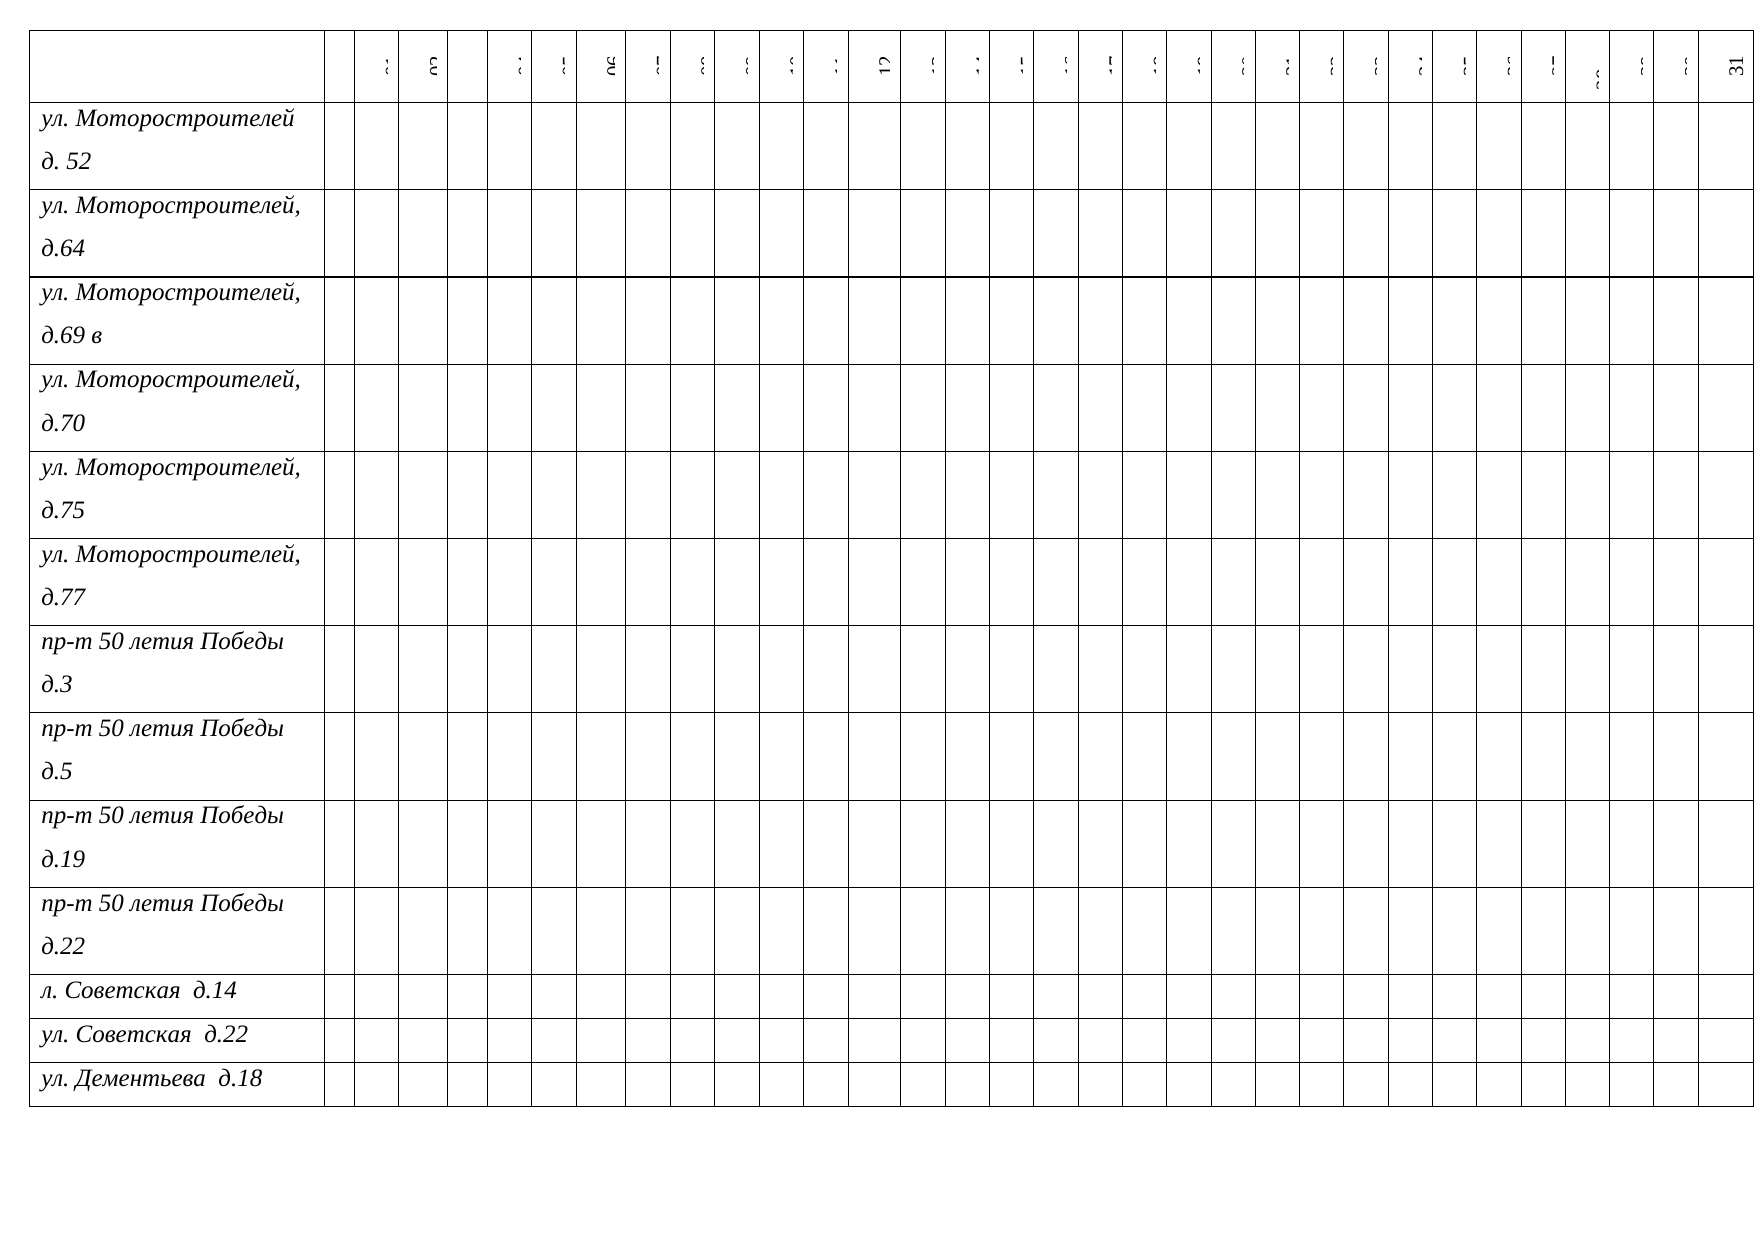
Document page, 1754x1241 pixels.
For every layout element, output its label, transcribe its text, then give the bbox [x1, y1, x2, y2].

table_cell [849, 801, 900, 887]
table_cell 31 [1699, 31, 1753, 102]
table_cell [448, 626, 487, 712]
table_cell [1034, 1019, 1078, 1062]
table_cell [1522, 888, 1565, 974]
table_cell [448, 190, 487, 276]
table_cell [355, 365, 398, 451]
table_cell [1433, 1019, 1476, 1062]
table_cell [946, 190, 989, 276]
table_cell [901, 539, 945, 625]
table_cell [577, 801, 625, 887]
table_cell [901, 713, 945, 799]
table_cell [1034, 278, 1078, 363]
table_cell [760, 539, 803, 625]
table_cell [30, 31, 324, 102]
table_cell [1300, 365, 1343, 451]
table_cell [626, 713, 670, 799]
table_cell [1079, 539, 1122, 625]
table_cell [715, 975, 759, 1018]
table_cell [1477, 888, 1521, 974]
table_cell [1344, 626, 1388, 712]
table_cell [990, 626, 1033, 712]
table_cell [946, 103, 989, 189]
table_cell ул. Моторостроителей д. 52 [30, 103, 324, 189]
table_cell [1167, 452, 1211, 538]
table_cell [1610, 713, 1653, 799]
table_cell [1610, 1063, 1653, 1106]
table_cell [1433, 975, 1476, 1018]
table_cell [325, 31, 354, 102]
table_cell [577, 713, 625, 799]
table_cell [901, 190, 945, 276]
table_cell [325, 452, 354, 538]
table_cell [990, 103, 1033, 189]
table_cell [1389, 365, 1432, 451]
table_cell [399, 539, 447, 625]
table_cell [946, 278, 989, 363]
table_cell [448, 278, 487, 363]
table_cell ул. Моторостроителей, д.69 в [30, 278, 324, 363]
table_cell [1477, 801, 1521, 887]
table_cell [399, 365, 447, 451]
table_cell [1522, 975, 1565, 1018]
table_cell [1433, 452, 1476, 538]
table_cell [1079, 801, 1122, 887]
table_cell [1344, 975, 1388, 1018]
table_cell [626, 365, 670, 451]
table_cell [1034, 975, 1078, 1018]
table_cell [532, 888, 576, 974]
table_cell [1699, 626, 1753, 712]
table_cell [760, 278, 803, 363]
table_cell [626, 1019, 670, 1062]
table_cell [1167, 888, 1211, 974]
table_cell [1699, 1063, 1753, 1106]
table_cell [1389, 103, 1432, 189]
table_cell 01 [355, 31, 398, 102]
table_cell [577, 452, 625, 538]
table_cell [626, 1063, 670, 1106]
table_cell [1389, 626, 1432, 712]
table_cell пр-т 50 летия Победы д.3 [30, 626, 324, 712]
table_cell [1433, 190, 1476, 276]
table_cell [355, 801, 398, 887]
table_cell [1433, 713, 1476, 799]
table_cell [1123, 190, 1166, 276]
table_cell [1344, 278, 1388, 363]
table_cell [671, 452, 714, 538]
table_cell [1654, 713, 1698, 799]
table_cell [1477, 452, 1521, 538]
table_cell пр-т 50 летия Победы д.5 [30, 713, 324, 799]
table_cell [1079, 365, 1122, 451]
table_cell [804, 888, 848, 974]
table_cell [1699, 190, 1753, 276]
table_cell [1654, 452, 1698, 538]
table_cell [1389, 888, 1432, 974]
table_cell [1433, 103, 1476, 189]
table_cell [1034, 452, 1078, 538]
table_cell [804, 452, 848, 538]
table_cell [399, 1019, 447, 1062]
table_cell [1212, 103, 1255, 189]
table_cell [1256, 1063, 1299, 1106]
table_cell 08 [671, 31, 714, 102]
table_cell [1522, 626, 1565, 712]
table_cell [1079, 190, 1122, 276]
table_cell [760, 452, 803, 538]
table_cell [901, 975, 945, 1018]
table_cell [901, 1063, 945, 1106]
table_cell [1212, 626, 1255, 712]
table_cell [448, 539, 487, 625]
table_cell [532, 713, 576, 799]
table_cell [577, 103, 625, 189]
table_cell [1699, 278, 1753, 363]
table_cell [1654, 539, 1698, 625]
table_cell [1212, 278, 1255, 363]
table_cell [1433, 1063, 1476, 1106]
table_cell [399, 626, 447, 712]
table_cell [532, 103, 576, 189]
table_cell [715, 801, 759, 887]
table_cell [849, 278, 900, 363]
table_cell [1389, 1063, 1432, 1106]
table_cell [1610, 626, 1653, 712]
table_cell [1477, 975, 1521, 1018]
table_cell [946, 1019, 989, 1062]
table_cell [532, 278, 576, 363]
table_cell [325, 888, 354, 974]
table_cell [1522, 801, 1565, 887]
table_cell [1123, 626, 1166, 712]
table_cell [804, 365, 848, 451]
table_cell [946, 975, 989, 1018]
table_cell [901, 452, 945, 538]
table_cell [1433, 626, 1476, 712]
table_cell [488, 801, 531, 887]
table_cell [1212, 713, 1255, 799]
table_cell [488, 539, 531, 625]
table_cell [1566, 278, 1609, 363]
table_cell [355, 452, 398, 538]
table_cell [626, 801, 670, 887]
table_cell [849, 626, 900, 712]
table_cell [760, 975, 803, 1018]
table_cell [1123, 103, 1166, 189]
table_cell [532, 626, 576, 712]
table_cell [1566, 452, 1609, 538]
table_cell [1477, 278, 1521, 363]
table_cell [1034, 1063, 1078, 1106]
table_cell [1123, 539, 1166, 625]
table_cell [448, 713, 487, 799]
table_cell [1566, 713, 1609, 799]
table_cell [901, 103, 945, 189]
table_cell [399, 1063, 447, 1106]
table_cell [355, 278, 398, 363]
table_cell [1344, 713, 1388, 799]
table_cell [671, 975, 714, 1018]
table_cell [1477, 365, 1521, 451]
table_cell [1212, 452, 1255, 538]
table_cell [1300, 190, 1343, 276]
table_cell [1433, 539, 1476, 625]
table_cell [760, 1063, 803, 1106]
table_cell [1212, 888, 1255, 974]
table_cell [715, 539, 759, 625]
table_cell [760, 103, 803, 189]
table_cell [488, 103, 531, 189]
table_cell [577, 626, 625, 712]
table_cell [804, 278, 848, 363]
table_cell [1654, 190, 1698, 276]
table_cell [849, 365, 900, 451]
table_cell [804, 626, 848, 712]
table_cell [626, 190, 670, 276]
table_cell [1256, 975, 1299, 1018]
table_cell [1123, 1063, 1166, 1106]
table_cell [1034, 713, 1078, 799]
table_cell [1477, 539, 1521, 625]
table_cell 27 [1522, 31, 1565, 102]
table_cell 02 [399, 31, 447, 102]
table_cell [1610, 365, 1653, 451]
table_cell [1654, 1019, 1698, 1062]
table_cell [1522, 278, 1565, 363]
table_cell [990, 539, 1033, 625]
table_cell [1654, 365, 1698, 451]
table_cell ул. Моторостроителей, д.75 [30, 452, 324, 538]
table_cell [901, 888, 945, 974]
table_cell [1699, 801, 1753, 887]
table_cell [1566, 1063, 1609, 1106]
table_cell 25 [1433, 31, 1476, 102]
table_cell [448, 1063, 487, 1106]
table_cell [626, 278, 670, 363]
table_cell [1167, 801, 1211, 887]
table_cell 29 [1610, 31, 1653, 102]
table_cell [1654, 103, 1698, 189]
table_cell [849, 452, 900, 538]
table_cell [1123, 365, 1166, 451]
table_cell [325, 190, 354, 276]
table_cell [355, 713, 398, 799]
table_cell [1212, 1063, 1255, 1106]
table_cell [325, 975, 354, 1018]
table_cell [1344, 1019, 1388, 1062]
table_cell [1699, 103, 1753, 189]
table_cell [626, 888, 670, 974]
table_cell 21 [1256, 31, 1299, 102]
table_cell [532, 190, 576, 276]
table_cell [1212, 801, 1255, 887]
table_cell [577, 539, 625, 625]
table_cell [355, 1063, 398, 1106]
table_cell [1522, 103, 1565, 189]
table_cell [990, 452, 1033, 538]
table_cell [1699, 1019, 1753, 1062]
table_cell [399, 975, 447, 1018]
table_cell [1300, 888, 1343, 974]
table_cell [399, 103, 447, 189]
table_cell [849, 888, 900, 974]
table_cell [990, 190, 1033, 276]
table_cell [1610, 975, 1653, 1018]
table_cell [671, 1019, 714, 1062]
table_cell [1034, 103, 1078, 189]
table_cell л. Советская д.14 [30, 975, 324, 1018]
table_cell [1344, 190, 1388, 276]
table_cell [1610, 801, 1653, 887]
table_cell [325, 365, 354, 451]
table_cell [577, 1019, 625, 1062]
table_cell [1477, 190, 1521, 276]
table_cell [577, 975, 625, 1018]
table_cell [804, 103, 848, 189]
table_cell [1477, 626, 1521, 712]
table_cell [1344, 103, 1388, 189]
table_cell [1300, 1019, 1343, 1062]
table_cell [760, 190, 803, 276]
table_cell [804, 975, 848, 1018]
table_cell [1699, 975, 1753, 1018]
table_cell [1212, 539, 1255, 625]
table_cell 24 [1389, 31, 1432, 102]
table_cell 17 [1079, 31, 1122, 102]
table_cell [1522, 190, 1565, 276]
table_cell [1079, 452, 1122, 538]
table_cell [1167, 975, 1211, 1018]
table_cell [1344, 365, 1388, 451]
table_cell [399, 452, 447, 538]
table_cell [532, 452, 576, 538]
table_cell [715, 190, 759, 276]
table_cell [1212, 1019, 1255, 1062]
table_cell [715, 626, 759, 712]
table_cell [946, 888, 989, 974]
table_cell [1212, 190, 1255, 276]
table_cell [1034, 626, 1078, 712]
table_cell [577, 1063, 625, 1106]
table_cell [448, 365, 487, 451]
table_cell [1123, 1019, 1166, 1062]
table_cell [399, 278, 447, 363]
table_cell [1654, 278, 1698, 363]
table_cell [1389, 1019, 1432, 1062]
table_cell [1300, 1063, 1343, 1106]
table_cell [1167, 1019, 1211, 1062]
table_cell 12 [849, 31, 900, 102]
table_cell [1566, 888, 1609, 974]
table_cell [849, 539, 900, 625]
table_cell ул. Моторостроителей, д.77 [30, 539, 324, 625]
table_cell [1566, 1019, 1609, 1062]
table_cell [946, 1063, 989, 1106]
table_cell [1389, 278, 1432, 363]
table_cell [760, 626, 803, 712]
table_cell [488, 888, 531, 974]
table_cell ул. Советская д.22 [30, 1019, 324, 1062]
table_cell 19 [1167, 31, 1211, 102]
table_cell [488, 365, 531, 451]
table_cell пр-т 50 летия Победы д.19 [30, 801, 324, 887]
table_cell [1566, 103, 1609, 189]
table_cell [1477, 103, 1521, 189]
table_cell [1610, 539, 1653, 625]
table_cell [1167, 1063, 1211, 1106]
table_cell [1522, 1019, 1565, 1062]
table_cell [804, 713, 848, 799]
table_cell [532, 1063, 576, 1106]
table_cell 26 [1477, 31, 1521, 102]
table_cell [946, 452, 989, 538]
table_cell [1256, 365, 1299, 451]
table_cell [355, 888, 398, 974]
table_cell [488, 975, 531, 1018]
table_cell ул. Моторостроителей, д.70 [30, 365, 324, 451]
table_cell [715, 452, 759, 538]
table_cell [1654, 801, 1698, 887]
table_cell [325, 801, 354, 887]
table_cell пр-т 50 летия Победы д.22 [30, 888, 324, 974]
table_cell [399, 801, 447, 887]
table_cell [946, 713, 989, 799]
table_cell ул. Моторостроителей, д.64 [30, 190, 324, 276]
table_cell [1522, 365, 1565, 451]
table_cell [626, 452, 670, 538]
table_cell 15 [990, 31, 1033, 102]
table_cell 23 [1344, 31, 1388, 102]
table_cell [849, 103, 900, 189]
table_cell [1256, 103, 1299, 189]
table_cell [448, 801, 487, 887]
table_cell [1256, 539, 1299, 625]
table_cell 14 [946, 31, 989, 102]
table_cell [1256, 801, 1299, 887]
table_cell [577, 888, 625, 974]
table_cell [532, 539, 576, 625]
table_cell [804, 1063, 848, 1106]
table_cell [671, 190, 714, 276]
table_cell [1344, 452, 1388, 538]
table_cell [715, 103, 759, 189]
table_cell [1566, 626, 1609, 712]
table_cell [715, 278, 759, 363]
table_cell [488, 1063, 531, 1106]
table_cell [448, 103, 487, 189]
table_cell [1477, 1063, 1521, 1106]
table_cell [1034, 190, 1078, 276]
table_cell [1256, 190, 1299, 276]
table_cell [1300, 103, 1343, 189]
table_cell [1034, 365, 1078, 451]
table_cell [325, 278, 354, 363]
table_cell [325, 626, 354, 712]
table_cell [1477, 1019, 1521, 1062]
table_cell [990, 278, 1033, 363]
table_cell [448, 452, 487, 538]
table_cell [1344, 888, 1388, 974]
table_cell [448, 888, 487, 974]
table_cell 28 [1566, 31, 1609, 102]
table_cell [488, 190, 531, 276]
table_cell [901, 801, 945, 887]
table_cell [671, 365, 714, 451]
table_cell [946, 801, 989, 887]
table_cell 10 [760, 31, 803, 102]
table_cell [1610, 888, 1653, 974]
table_cell [1344, 1063, 1388, 1106]
table_cell [1566, 539, 1609, 625]
table_cell [532, 365, 576, 451]
table_cell [671, 278, 714, 363]
table_cell [1610, 278, 1653, 363]
table_cell 03 [448, 31, 487, 102]
table_cell 20 [1212, 31, 1255, 102]
table_cell [1699, 713, 1753, 799]
table_cell [1167, 626, 1211, 712]
table_cell [399, 190, 447, 276]
table_cell [1256, 452, 1299, 538]
table_cell [325, 1019, 354, 1062]
table_cell [1079, 1063, 1122, 1106]
table_cell [1389, 975, 1432, 1018]
table_cell [946, 539, 989, 625]
table_cell [1699, 365, 1753, 451]
table_cell [1433, 888, 1476, 974]
table_cell [1034, 539, 1078, 625]
table_cell [488, 278, 531, 363]
table_cell [532, 801, 576, 887]
table_cell [1389, 452, 1432, 538]
table_cell [849, 190, 900, 276]
table_cell [1566, 975, 1609, 1018]
table_cell [671, 626, 714, 712]
table_cell [1256, 278, 1299, 363]
table_cell [1566, 365, 1609, 451]
table_cell [901, 365, 945, 451]
table_cell [1256, 713, 1299, 799]
table_cell [1123, 801, 1166, 887]
table_cell [1344, 801, 1388, 887]
table_cell [671, 888, 714, 974]
table_cell [1300, 278, 1343, 363]
table_cell [849, 713, 900, 799]
table_cell [1344, 539, 1388, 625]
table_cell [1123, 278, 1166, 363]
table_cell [488, 1019, 531, 1062]
table_cell [355, 539, 398, 625]
table_cell [671, 539, 714, 625]
table_cell [355, 103, 398, 189]
table_cell [1477, 713, 1521, 799]
table_cell [1654, 975, 1698, 1018]
table_cell [671, 801, 714, 887]
table_cell [715, 1063, 759, 1106]
table_cell [1079, 713, 1122, 799]
table_cell [399, 713, 447, 799]
table_cell [1389, 801, 1432, 887]
table_cell [1522, 539, 1565, 625]
table_cell [1079, 1019, 1122, 1062]
table_cell [990, 801, 1033, 887]
table_cell 22 [1300, 31, 1343, 102]
table_cell [1123, 975, 1166, 1018]
table_cell [1654, 626, 1698, 712]
table_cell [1654, 888, 1698, 974]
table_cell [901, 626, 945, 712]
table_cell [325, 713, 354, 799]
table_cell ул. Дементьева д.18 [30, 1063, 324, 1106]
table_cell [1079, 975, 1122, 1018]
table_cell [1610, 452, 1653, 538]
table_cell [804, 801, 848, 887]
table_cell [1389, 713, 1432, 799]
table_cell [1123, 713, 1166, 799]
table_cell [626, 539, 670, 625]
table_cell [1300, 452, 1343, 538]
table_cell [671, 713, 714, 799]
table_cell [1034, 888, 1078, 974]
table_cell [671, 103, 714, 189]
table_cell [1167, 278, 1211, 363]
table_cell [355, 1019, 398, 1062]
table_cell [1123, 888, 1166, 974]
table_cell [577, 365, 625, 451]
table_cell [849, 1019, 900, 1062]
table_cell [1433, 365, 1476, 451]
table_cell [325, 539, 354, 625]
table_cell [532, 1019, 576, 1062]
table_cell [1212, 975, 1255, 1018]
table_cell [760, 888, 803, 974]
table_cell [1123, 452, 1166, 538]
table_cell [760, 713, 803, 799]
table_cell [1079, 888, 1122, 974]
table_cell [1167, 365, 1211, 451]
table_cell [1610, 1019, 1653, 1062]
table_cell [325, 1063, 354, 1106]
table_cell [448, 1019, 487, 1062]
table_cell [1699, 888, 1753, 974]
table_cell 11 [804, 31, 848, 102]
table_cell [901, 278, 945, 363]
table_cell [488, 713, 531, 799]
table_cell [715, 365, 759, 451]
table_cell [532, 975, 576, 1018]
table_cell 16 [1034, 31, 1078, 102]
table_cell [1212, 365, 1255, 451]
table_cell [990, 975, 1033, 1018]
table_cell [1522, 713, 1565, 799]
table_cell [760, 1019, 803, 1062]
table_cell [1699, 452, 1753, 538]
table_cell 09 [715, 31, 759, 102]
table_cell [990, 888, 1033, 974]
table_cell [488, 452, 531, 538]
table_cell [325, 103, 354, 189]
table_cell [1566, 801, 1609, 887]
table_cell [849, 975, 900, 1018]
table_cell [715, 888, 759, 974]
table_cell [1300, 539, 1343, 625]
table_cell [901, 1019, 945, 1062]
table_cell 06 [577, 31, 625, 102]
table_cell [715, 713, 759, 799]
table_cell [399, 888, 447, 974]
table_cell [760, 365, 803, 451]
table_cell [1522, 1063, 1565, 1106]
table_cell [355, 190, 398, 276]
table_cell [1167, 190, 1211, 276]
table_cell [849, 1063, 900, 1106]
table_cell [804, 539, 848, 625]
table_cell [355, 975, 398, 1018]
table_cell [671, 1063, 714, 1106]
table_cell [1256, 626, 1299, 712]
table_cell [1300, 626, 1343, 712]
table_cell [448, 975, 487, 1018]
table_cell [990, 1063, 1033, 1106]
table_cell [1167, 539, 1211, 625]
table_cell [804, 190, 848, 276]
table_cell 04 [488, 31, 531, 102]
table_cell [1256, 1019, 1299, 1062]
table_cell 30 [1654, 31, 1698, 102]
table_cell 18 [1123, 31, 1166, 102]
table_cell [626, 975, 670, 1018]
table_cell [1300, 801, 1343, 887]
table_cell [1079, 103, 1122, 189]
table_cell [1256, 888, 1299, 974]
table_cell [946, 365, 989, 451]
table_cell [804, 1019, 848, 1062]
table_cell [1610, 103, 1653, 189]
table_cell [1300, 975, 1343, 1018]
table_cell [577, 190, 625, 276]
table_cell [1566, 190, 1609, 276]
table_cell [1079, 626, 1122, 712]
table_cell [1522, 452, 1565, 538]
table_cell [1433, 801, 1476, 887]
table_cell [1389, 190, 1432, 276]
table_cell [1610, 190, 1653, 276]
table_cell [990, 365, 1033, 451]
table_cell [355, 626, 398, 712]
table_cell [1034, 801, 1078, 887]
table_cell [626, 626, 670, 712]
table_cell 05 [532, 31, 576, 102]
table_cell [626, 103, 670, 189]
table_cell [1433, 278, 1476, 363]
table_cell [946, 626, 989, 712]
table_cell [577, 278, 625, 363]
table_cell 07 [626, 31, 670, 102]
table_cell [1699, 539, 1753, 625]
table_cell 13 [901, 31, 945, 102]
table_cell [1389, 539, 1432, 625]
table_cell [990, 1019, 1033, 1062]
table_cell [1167, 103, 1211, 189]
table_cell [488, 626, 531, 712]
table_cell [1654, 1063, 1698, 1106]
table_cell [760, 801, 803, 887]
table_cell [715, 1019, 759, 1062]
table_cell [1300, 713, 1343, 799]
table_cell [990, 713, 1033, 799]
table_cell [1167, 713, 1211, 799]
table_cell [1079, 278, 1122, 363]
